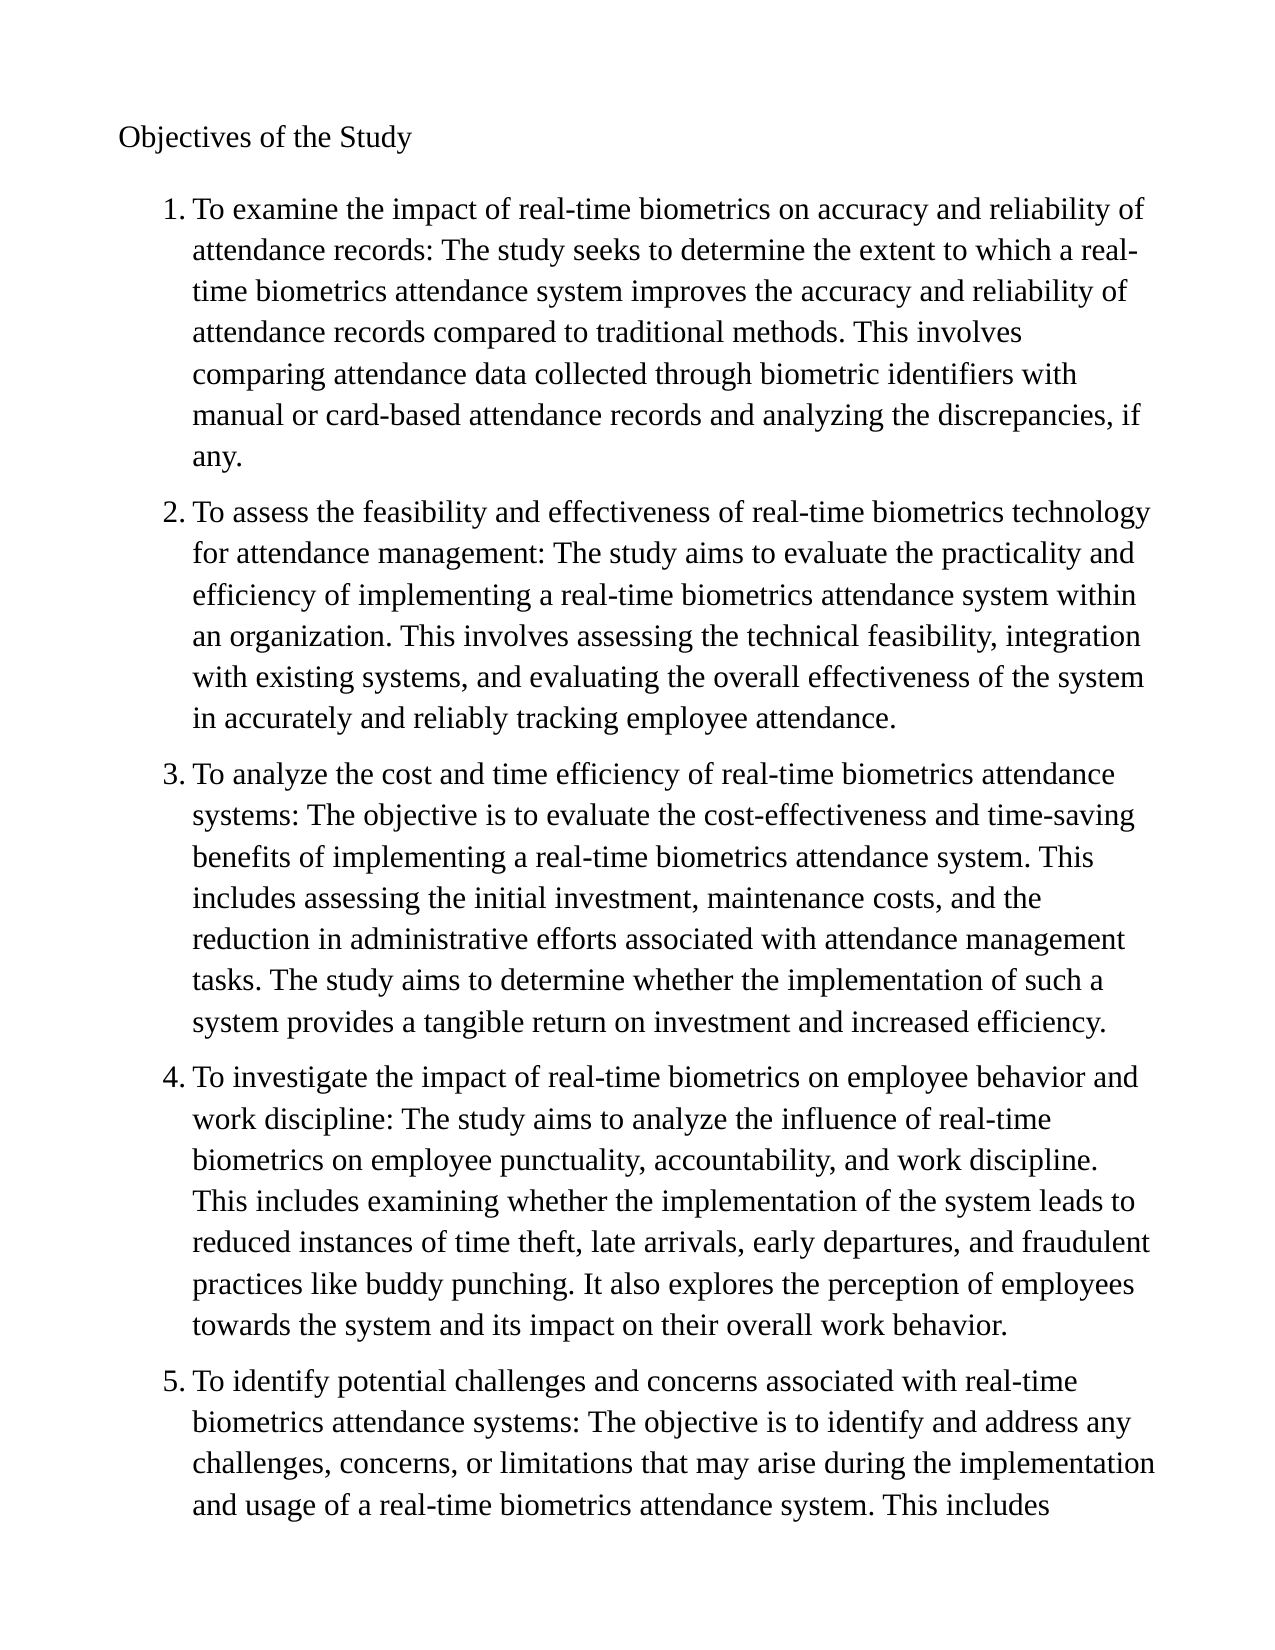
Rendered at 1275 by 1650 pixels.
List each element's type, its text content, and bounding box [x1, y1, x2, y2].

list To assess the feasibility and effectiveness of real-time biometrics technology for attendance management: The study aims to evaluate the practicality and efficiency of implementing a real-time biometrics attendance system within an organization. This involves assessing the technical feasibility, integration with existing systems, and evaluating the overall effectiveness of the system in accurately and reliably tracking employee attendance. [162, 493, 1157, 736]
list To analyze the cost and time efficiency of real-time biometrics attendance systems: The objective is to evaluate the cost-effectiveness and time-saving benefits of implementing a real-time biometrics attendance system. This includes assessing the initial investment, maintenance costs, and the reduction in administrative efforts associated with attendance management tasks. The study aims to determine whether the implementation of such a system provides a tangible return on investment and increased efficiency. [162, 755, 1157, 1039]
list To investigate the impact of real-time biometrics on employee behavior and work discipline: The study aims to analyze the influence of real-time biometrics on employee punctuality, accountability, and work discipline. This includes examining whether the implementation of the system leads to reduced instances of time theft, late arrivals, early departures, and fraudulent practices like buddy punching. It also explores the perception of employees towards the system and its impact on their overall work behavior. [162, 1059, 1157, 1342]
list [162, 1362, 1157, 1522]
text Objectives of the Study [118, 118, 1157, 154]
list To examine the impact of real-time biometrics on accuracy and reliability of attendance records: The study seeks to determine the extent to which a real-time biometrics attendance system improves the accuracy and reliability of attendance records compared to traditional methods. This involves comparing attendance data collected through biometric identifiers with manual or card-based attendance records and analyzing the discrepancies, if any. [162, 190, 1157, 473]
